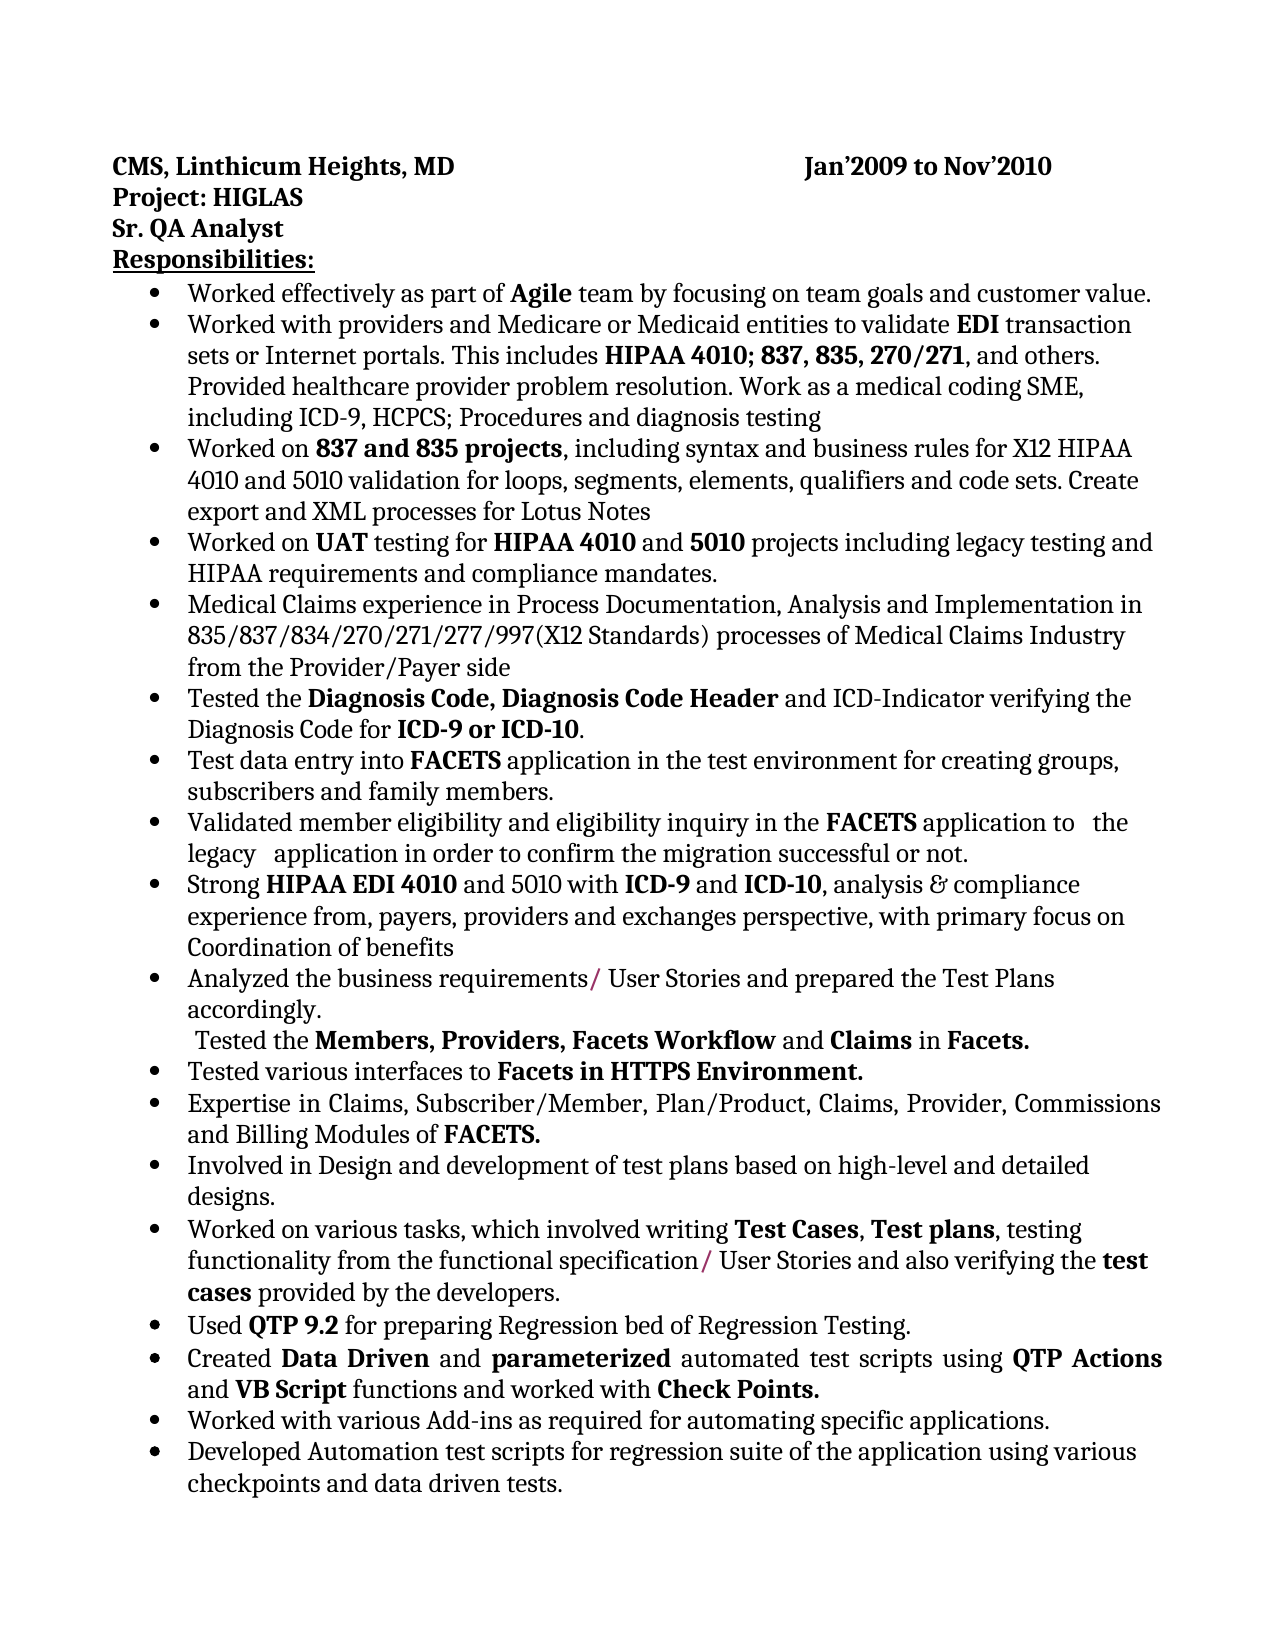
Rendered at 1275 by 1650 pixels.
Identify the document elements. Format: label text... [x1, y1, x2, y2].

list Used QTP 9.2 for preparing Regression bed of Regression Testing. [150, 1310, 1162, 1341]
list Tested various interfaces to Facets in HTTPS Environment. [150, 1056, 1162, 1088]
list Expertise in Claims, Subscriber/Member, Plan/Product, Claims, Provider, Commissions and Billing Modules of FACETS. [150, 1088, 1162, 1150]
text Project: HIGLAS [112, 182, 1162, 213]
text Sr. QA Analyst [112, 213, 1162, 244]
list Analyzed the business requirements/ User Stories and prepared the Test Plans accordingly. [150, 963, 1162, 1025]
list Worked on various tasks, which involved writing Test Cases, Test plans, testing functionality from the functional specification/ User Stories and also verifying the test cases provided by the developers. [150, 1214, 1162, 1308]
list Involved in Design and development of test plans based on high-level and detailed designs. [150, 1150, 1162, 1212]
list Developed Automation test scripts for regression suite of the application using various checkpoints and data driven tests. [150, 1436, 1162, 1499]
text Responsibilities: [112, 244, 1162, 276]
list Worked on 837 and 835 projects, including syntax and business rules for X12 HIPAA 4010 and 5010 validation for loops, segments, elements, qualifiers and code sets. Create export and XML processes for Lotus Notes [150, 433, 1162, 527]
list Worked on UAT testing for HIPAA 4010 and 5010 projects including legacy testing and HIPAA requirements and compliance mandates. [150, 527, 1162, 589]
list Tested the Diagnosis Code, Diagnosis Code Header and ICD-Indicator verifying the Diagnosis Code for ICD-9 or ICD-10. [150, 683, 1162, 745]
list Strong HIPAA EDI 4010 and 5010 with ICD-9 and ICD-10, analysis & compliance experience from, payers, providers and exchanges perspective, with primary focus on Coordination of benefits [150, 869, 1162, 963]
list Validated member eligibility and eligibility inquiry in the FACETS application to the legacy application in order to confirm the migration successful or not. [150, 807, 1162, 869]
list Created Data Driven and parameterized automated test scripts using QTP Actions and VB Script functions and worked with Check Points. [150, 1343, 1162, 1405]
text CMS, Linthicum Heights, MD Jan’2009 to Nov’2010 [112, 151, 1162, 182]
list Medical Claims experience in Process Documentation, Analysis and Implementation in 835/837/834/270/271/277/997(X12 Standards) processes of Medical Claims Industry from the Provider/Payer side [150, 589, 1162, 683]
list Worked effectively as part of Agile team by focusing on team goals and customer value. [150, 278, 1162, 309]
list Worked with various Add-ins as required for automating specific applications. [150, 1405, 1162, 1436]
list Worked with providers and Medicare or Medicaid entities to validate EDI transaction sets or Internet portals. This includes HIPAA 4010; 837, 835, 270/271, and others. Provided healthcare provider problem resolution. Work as a medical coding SME, including ICD-9, HCPCS; Procedures and diagnosis testing [150, 309, 1162, 433]
text  Tested the Members, Providers, Facets Workflow and Claims in Facets. [112, 1025, 1162, 1056]
list Test data entry into FACETS application in the test environment for creating groups, subscribers and family members. [150, 745, 1162, 807]
